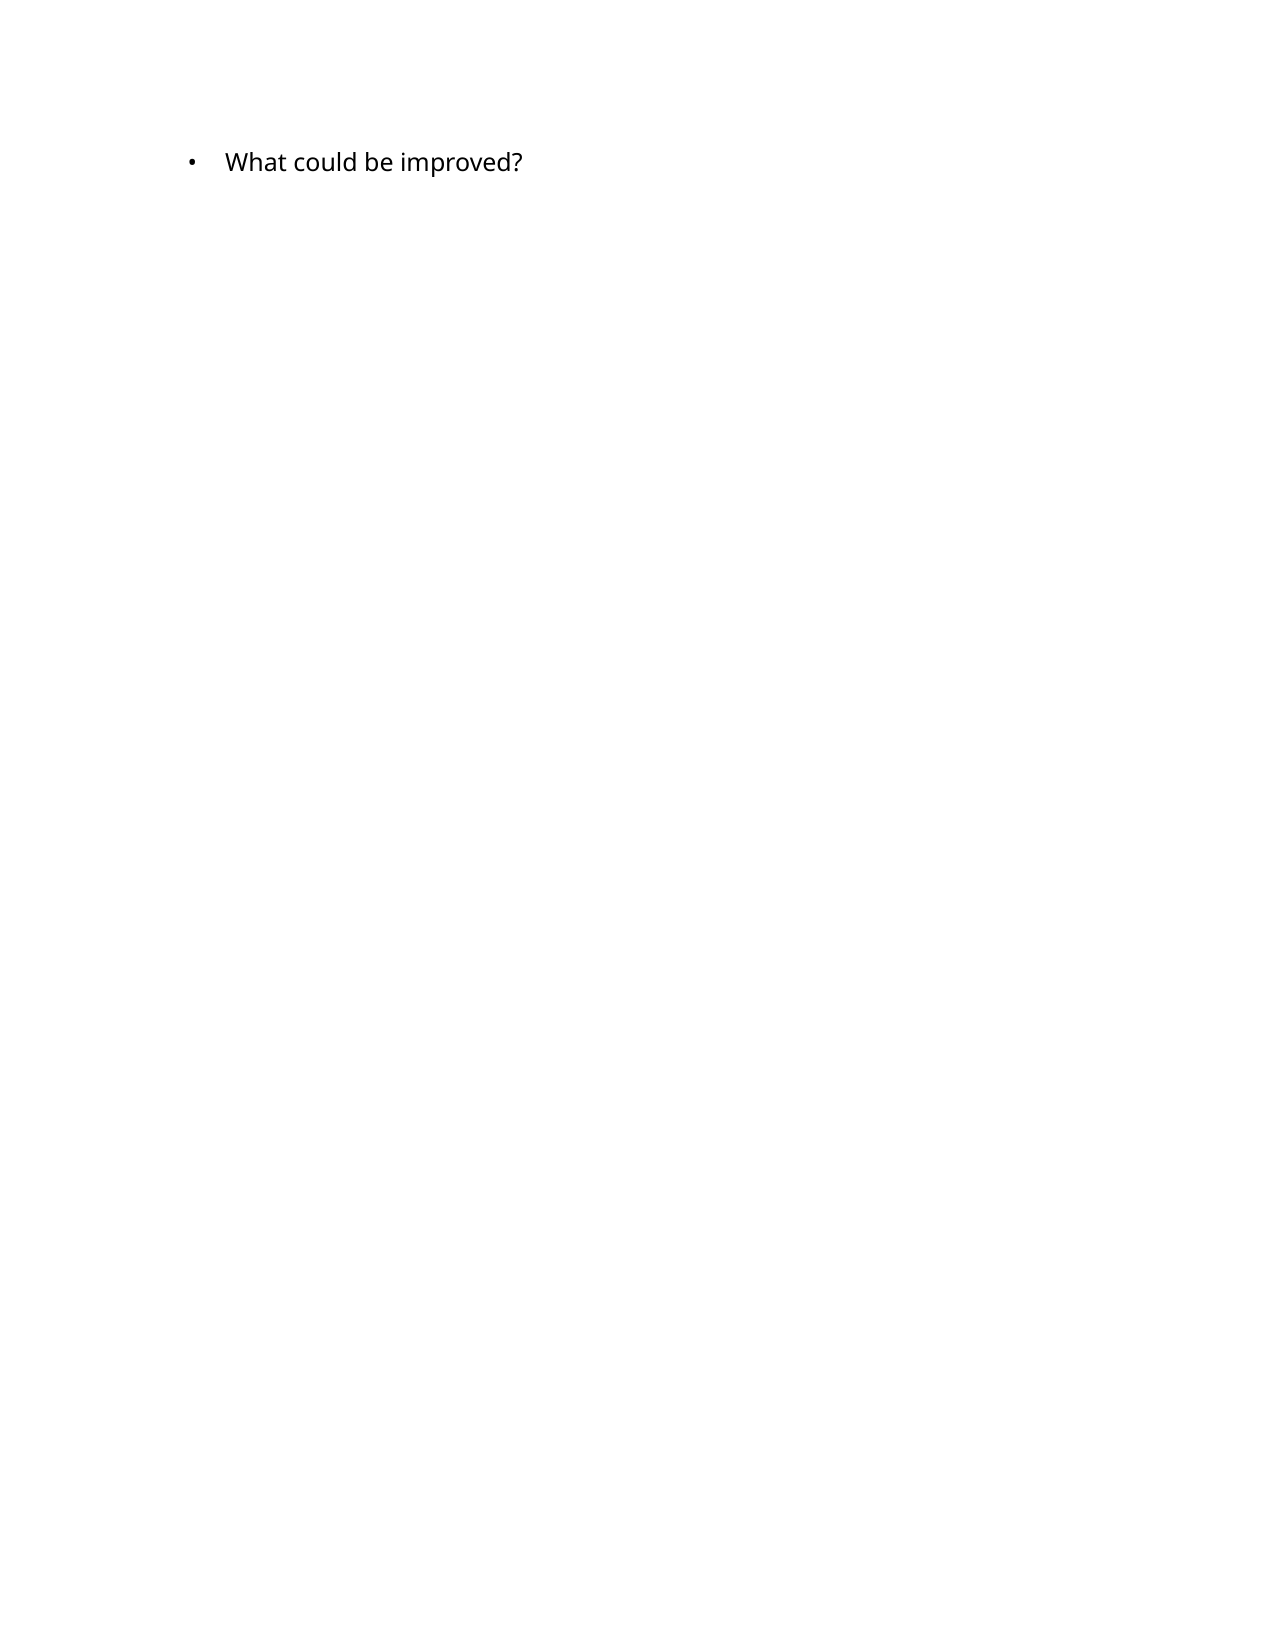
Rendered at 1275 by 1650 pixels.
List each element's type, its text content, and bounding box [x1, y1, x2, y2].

list What could be improved? [187, 150, 1125, 177]
